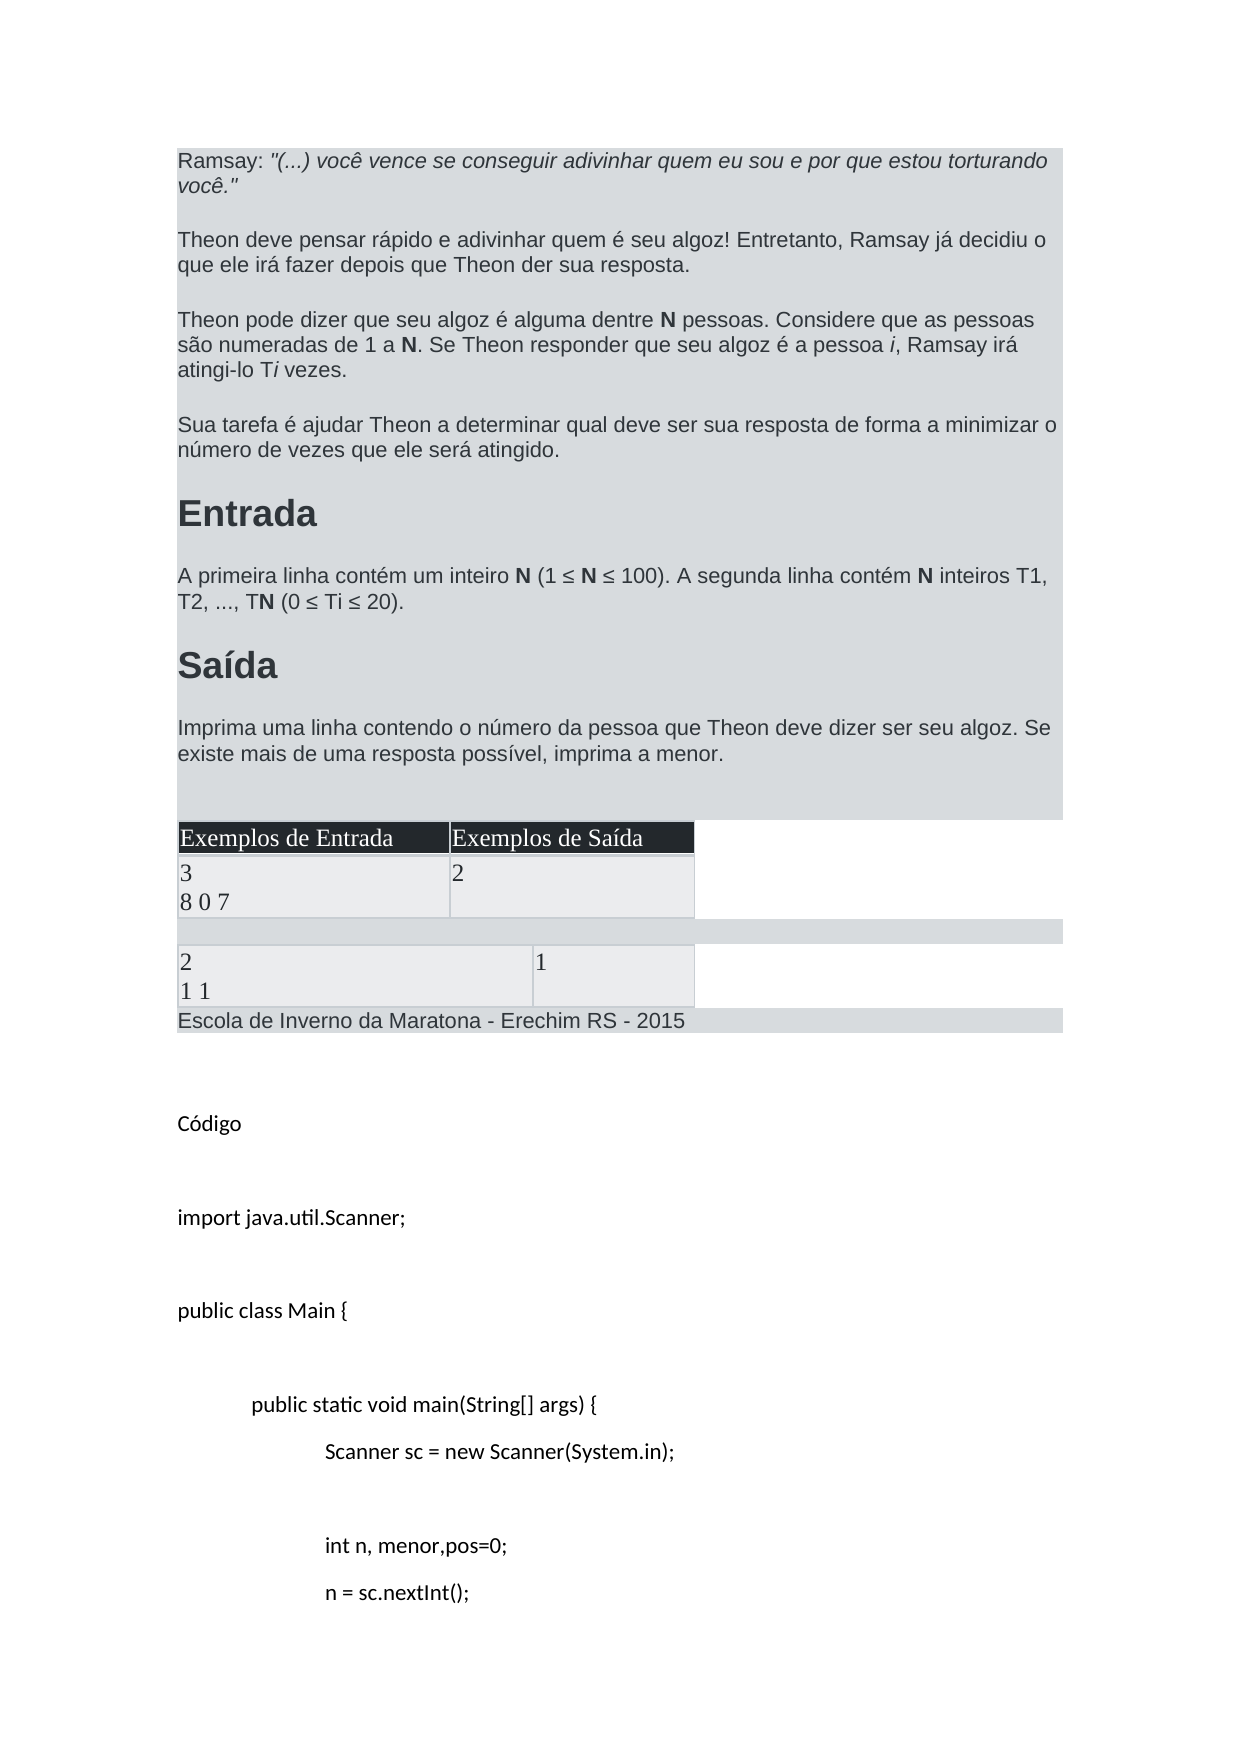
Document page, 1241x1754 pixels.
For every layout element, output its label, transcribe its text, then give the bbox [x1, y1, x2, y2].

text int n, menor,pos=0; [177, 1531, 1063, 1559]
text Código [177, 1109, 1063, 1137]
text public class Main { [177, 1297, 1063, 1324]
text public static void main(String[] args) { [177, 1390, 1063, 1418]
text Saída [177, 643, 1063, 686]
table_cell 3 8 0 7 [179, 857, 449, 917]
text Scanner sc = new Scanner(System.in); [177, 1437, 1063, 1465]
text Sua tarefa é ajudar Theon a determinar qual deve ser sua resposta de forma a minimizar o número de vezes que ele será atingido. [177, 412, 1063, 462]
table_header 1 [534, 946, 694, 1006]
table_cell 2 [451, 857, 694, 917]
text Theon pode dizer que seu algoz é alguma dentre N pessoas. Considere que as pessoas são numeradas de 1 a N. Se Theon responder que seu algoz é a pessoa i, Ramsay irá atingi-lo Ti vezes. [177, 307, 1063, 382]
text Escola de Inverno da Maratona - Erechim RS - 2015 [177, 1008, 1063, 1033]
text Theon deve pensar rápido e adivinhar quem é seu algoz! Entretanto, Ramsay já decidiu o que ele irá fazer depois que Theon der sua resposta. [177, 227, 1063, 278]
text Ramsay: "(...) você vence se conseguir adivinhar quem eu sou e por que estou torturando você." [177, 148, 1063, 198]
text import java.util.Scanner; [177, 1203, 1063, 1231]
text n = sc.nextInt(); [177, 1578, 1063, 1606]
text Entrada [177, 491, 1063, 534]
text Imprima uma linha contendo o número da pessoa que Theon deve dizer ser seu algoz. Se existe mais de uma resposta possível, imprima a menor. [177, 715, 1063, 766]
text A primeira linha contém um inteiro N (1 ≤ N ≤ 100). A segunda linha contém N inteiros T1, T2, ..., TN (0 ≤ Ti ≤ 20). [177, 563, 1063, 614]
table_header 2 1 1 [179, 946, 532, 1006]
table_header Exemplos de Entrada [179, 822, 449, 853]
table_header Exemplos de Saída [451, 822, 694, 853]
